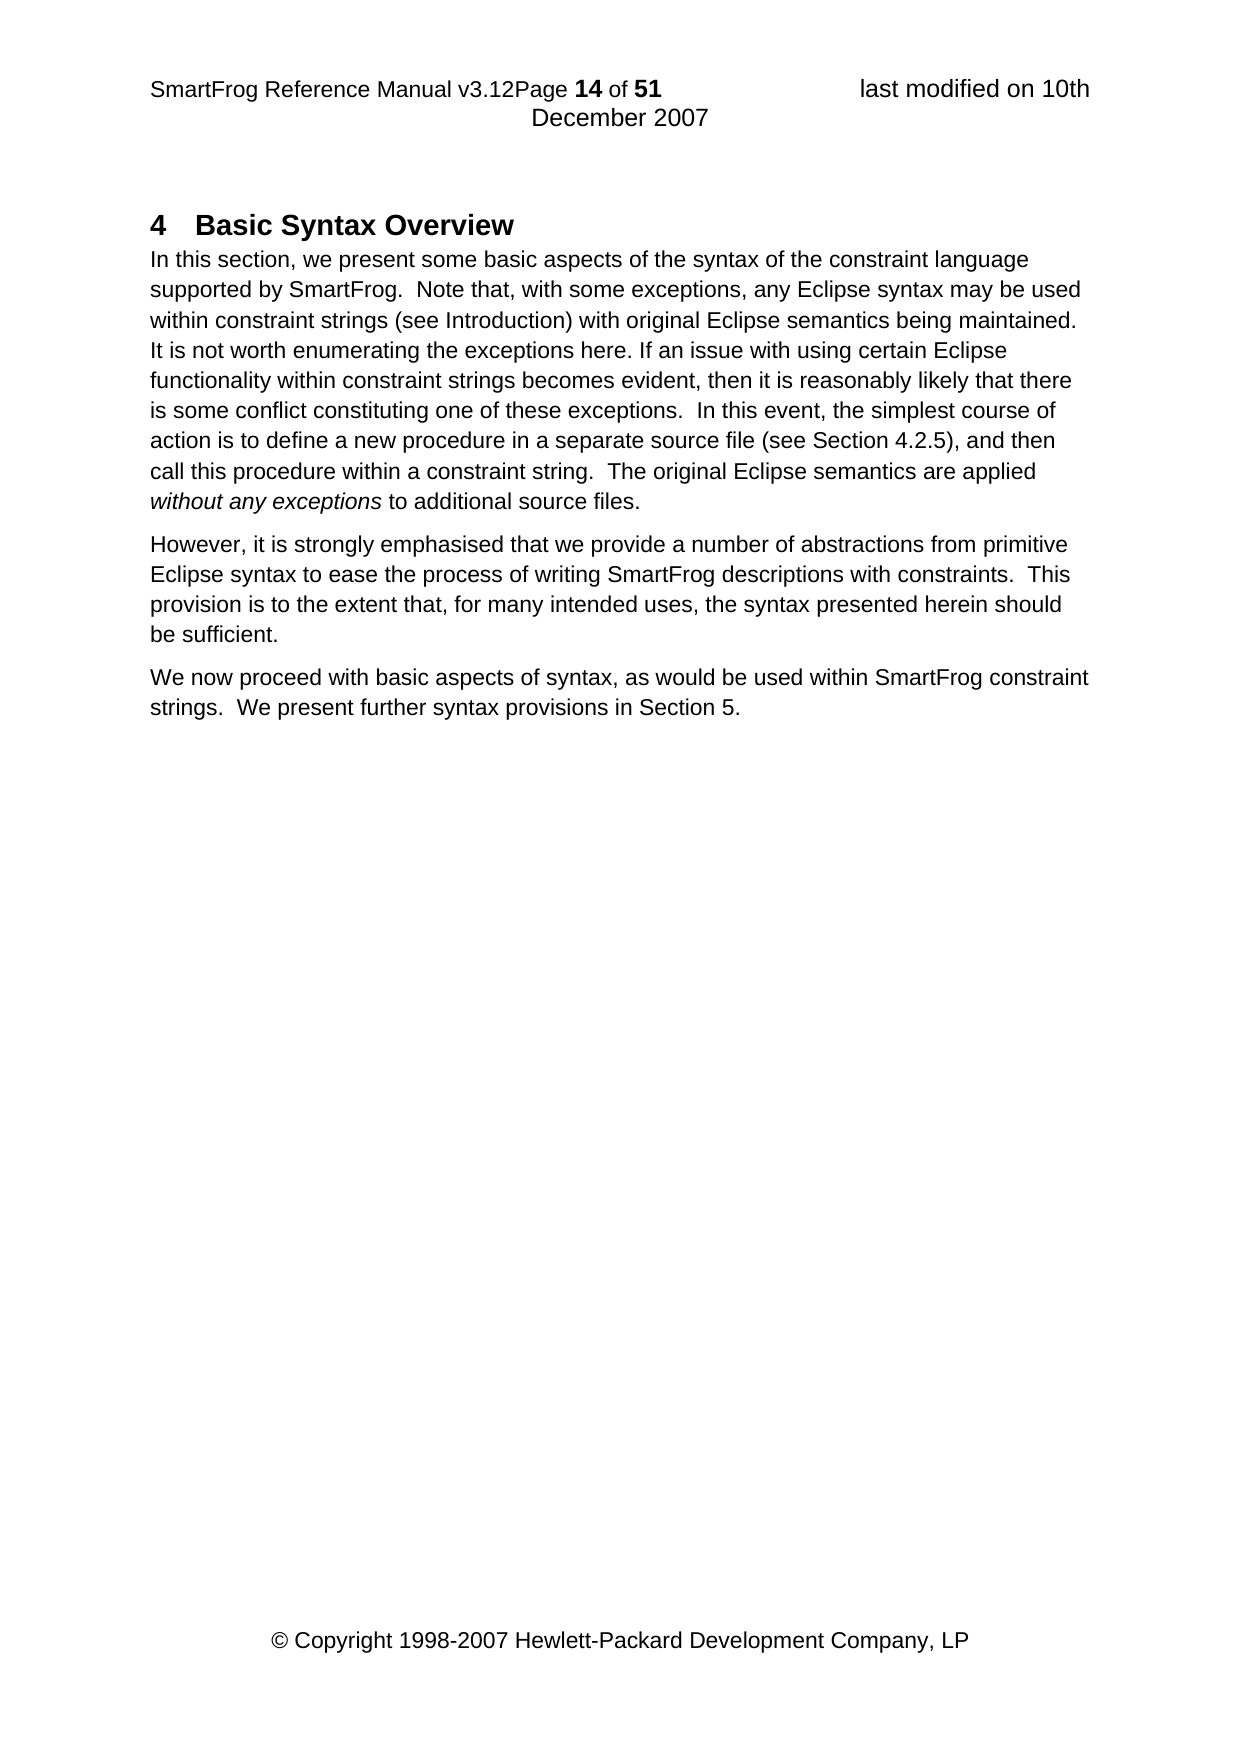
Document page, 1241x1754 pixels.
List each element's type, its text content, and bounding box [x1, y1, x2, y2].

text We now proceed with basic aspects of syntax, as would be used within SmartFrog constraint strings. We present further syntax provisions in Section 5. [150, 664, 1090, 720]
subtitle Basic Syntax Overview [150, 208, 1090, 241]
text In this section, we present some basic aspects of the syntax of the constraint language supported by SmartFrog. Note that, with some exceptions, any Eclipse syntax may be used within constraint strings (see Introduction) with original Eclipse semantics being maintained. It is not worth enumerating the exceptions here. If an issue with using certain Eclipse functionality within constraint strings becomes evident, then it is reasonably likely that there is some conflict constituting one of these exceptions. In this event, the simplest course of action is to define a new procedure in a separate source file (see Section 4.2.5), and then call this procedure within a constraint string. The original Eclipse semantics are applied without any exceptions to additional source files. [150, 246, 1090, 514]
text However, it is strongly emphasised that we provide a number of abstractions from primitive Eclipse syntax to ease the process of writing SmartFrog descriptions with constraints. This provision is to the extent that, for many intended uses, the syntax presented herein should be sufficient. [150, 531, 1090, 647]
